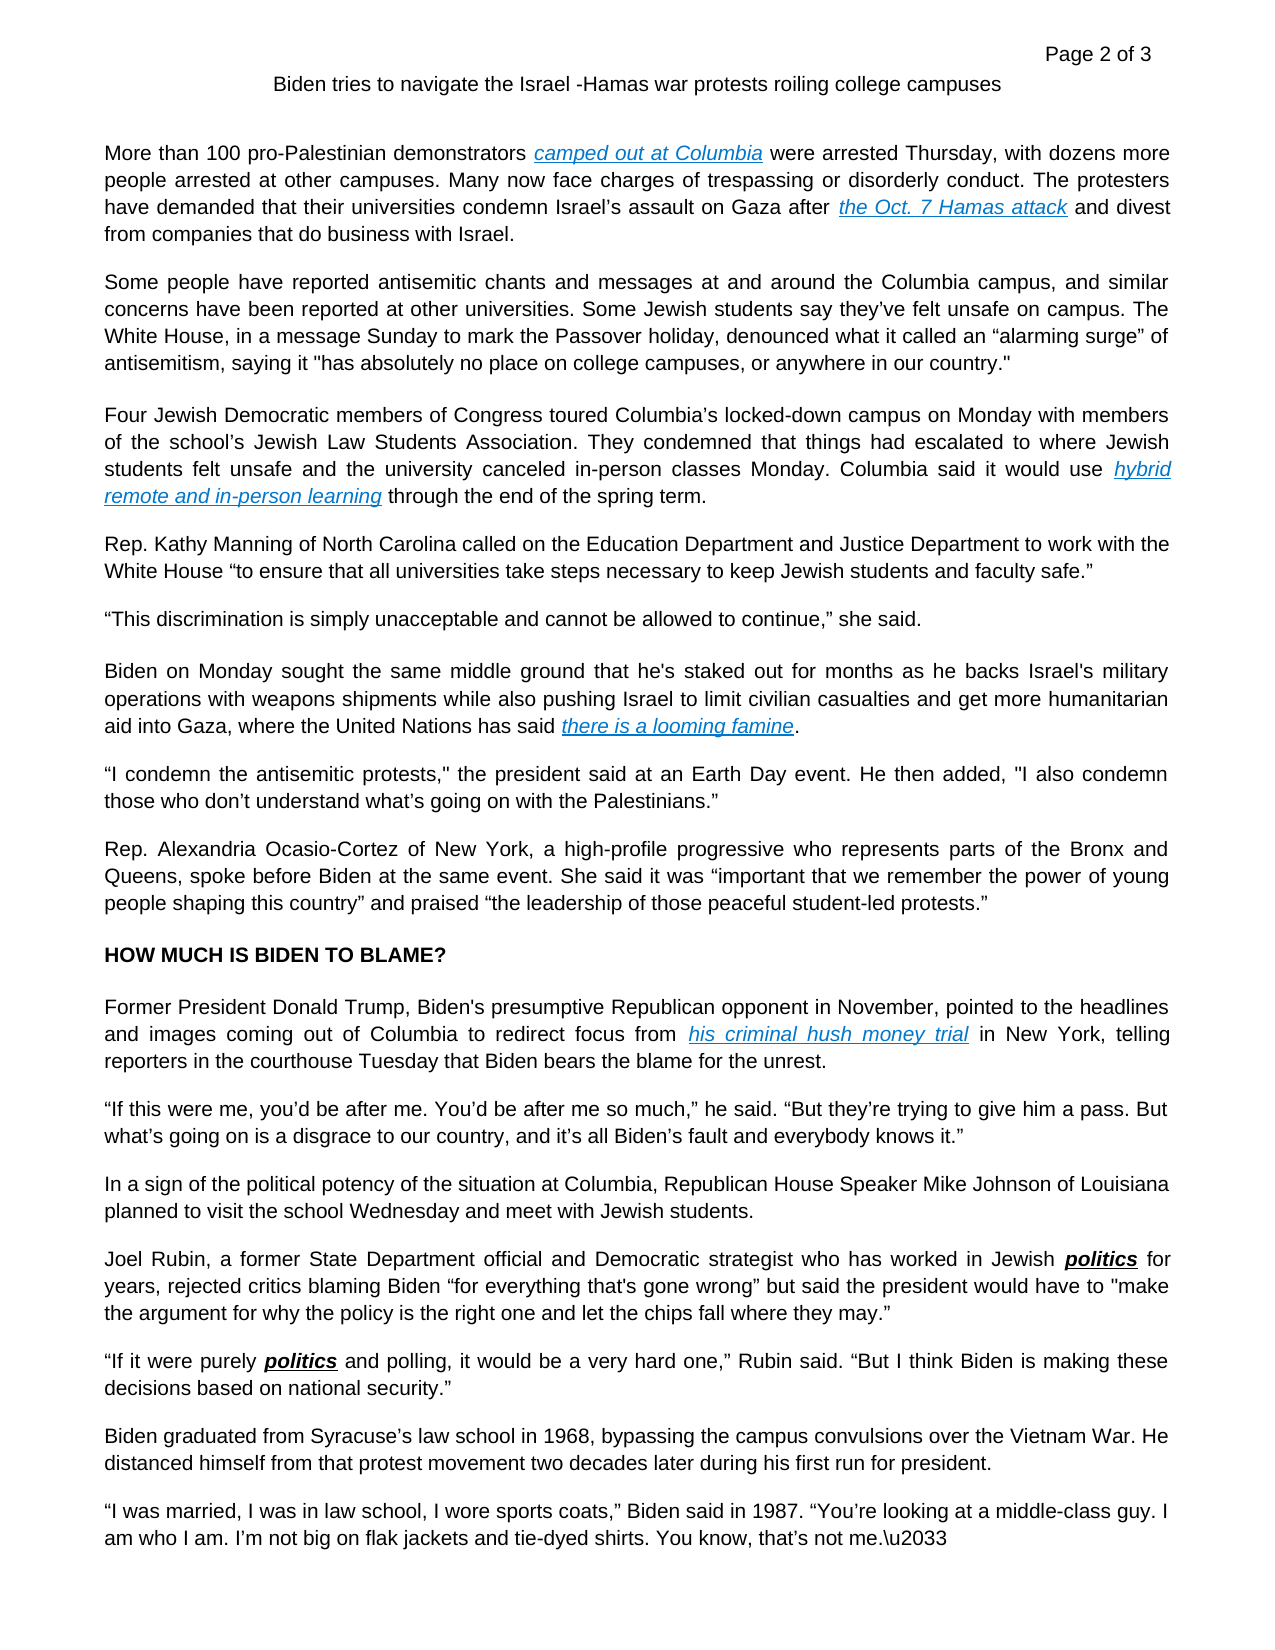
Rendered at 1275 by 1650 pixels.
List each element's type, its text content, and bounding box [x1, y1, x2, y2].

text More than 100 pro-Palestinian demonstrators camped out at Columbia were arrested Thursday, with dozens more people arrested at other campuses. Many now face charges of trespassing or disorderly conduct. The protesters have demanded that their universities condemn Israel’s assault on Gaza after the Oct. 7 Hamas attack and divest from companies that do business with Israel. [104, 137, 1171, 246]
text “If it were purely politics and polling, it would be a very hard one,” Rubin said. “But I think Biden is making these decisions based on national security.” [104, 1346, 1171, 1400]
text In a sign of the political potency of the situation at Columbia, Republican House Speaker Mike Johnson of Louisiana planned to visit the school Wednesday and meet with Jewish students. [104, 1169, 1171, 1223]
text Biden graduated from Syracuse’s law school in 1968, bypassing the campus convulsions over the Vietnam War. He distanced himself from that protest movement two decades later during his first run for president. [104, 1421, 1171, 1475]
text “If this were me, you’d be after me. You’d be after me so much,” he said. “But they’re trying to give him a pass. But what’s going on is a disgrace to our country, and it’s all Biden’s fault and everybody knows it.” [104, 1094, 1171, 1148]
text Rep. Kathy Manning of North Carolina called on the Education Department and Justice Department to work with the White House “to ensure that all universities take steps necessary to keep Jewish students and faculty safe.” [104, 529, 1171, 583]
text Biden on Monday sought the same middle ground that he's staked out for months as he backs Israel's military operations with weapons shipments while also pushing Israel to limit civilian casualties and get more humanitarian aid into Gaza, where the United Nations has said there is a looming famine. [104, 656, 1171, 737]
text Four Jewish Democratic members of Congress toured Columbia’s locked-down campus on Monday with members of the school’s Jewish Law Students Association. They condemned that things had escalated to where Jewish students felt unsafe and the university canceled in-person classes Monday. Columbia said it would use hybrid remote and in-person learning through the end of the spring term. [104, 400, 1171, 508]
text Joel Rubin, a former State Department official and Democratic strategist who has worked in Jewish politics for years, rejected critics blaming Biden “for everything that's gone wrong” but said the president would have to "make the argument for why the policy is the right one and let the chips fall where they may.” [104, 1244, 1171, 1325]
text “This discrimination is simply unacceptable and cannot be allowed to continue,” she said. [104, 604, 1171, 631]
text Former President Donald Trump, Biden's presumptive Republican opponent in November, pointed to the headlines and images coming out of Columbia to redirect focus from his criminal hush money trial in New York, telling reporters in the courthouse Tuesday that Biden bears the blame for the unrest. [104, 992, 1171, 1073]
text “I was married, I was in law school, I wore sports coats,” Biden said in 1987. “You’re looking at a middle-class guy. I am who I am. I’m not big on flak jackets and tie-dyed shirts. You know, that’s not me.\u2033 [104, 1496, 1171, 1550]
text Rep. Alexandria Ocasio-Cortez of New York, a high-profile progressive who represents parts of the Bronx and Queens, spoke before Biden at the same event. She said it was “important that we remember the power of young people shaping this country” and praised “the leadership of those peaceful student-led protests.” [104, 833, 1171, 914]
text Some people have reported antisemitic chants and messages at and around the Columbia campus, and similar concerns have been reported at other universities. Some Jewish students say they’ve felt unsafe on campus. The White House, in a message Sunday to mark the Passover holiday, denounced what it called an “alarming surge” of antisemitism, saying it "has absolutely no place on college campuses, or anywhere in our country." [104, 267, 1171, 375]
text “I condemn the antisemitic protests," the president said at an Earth Day event. He then added, "I also condemn those who don’t understand what’s going on with the Palestinians.” [104, 758, 1171, 812]
text HOW MUCH IS BIDEN TO BLAME? [104, 939, 1171, 967]
